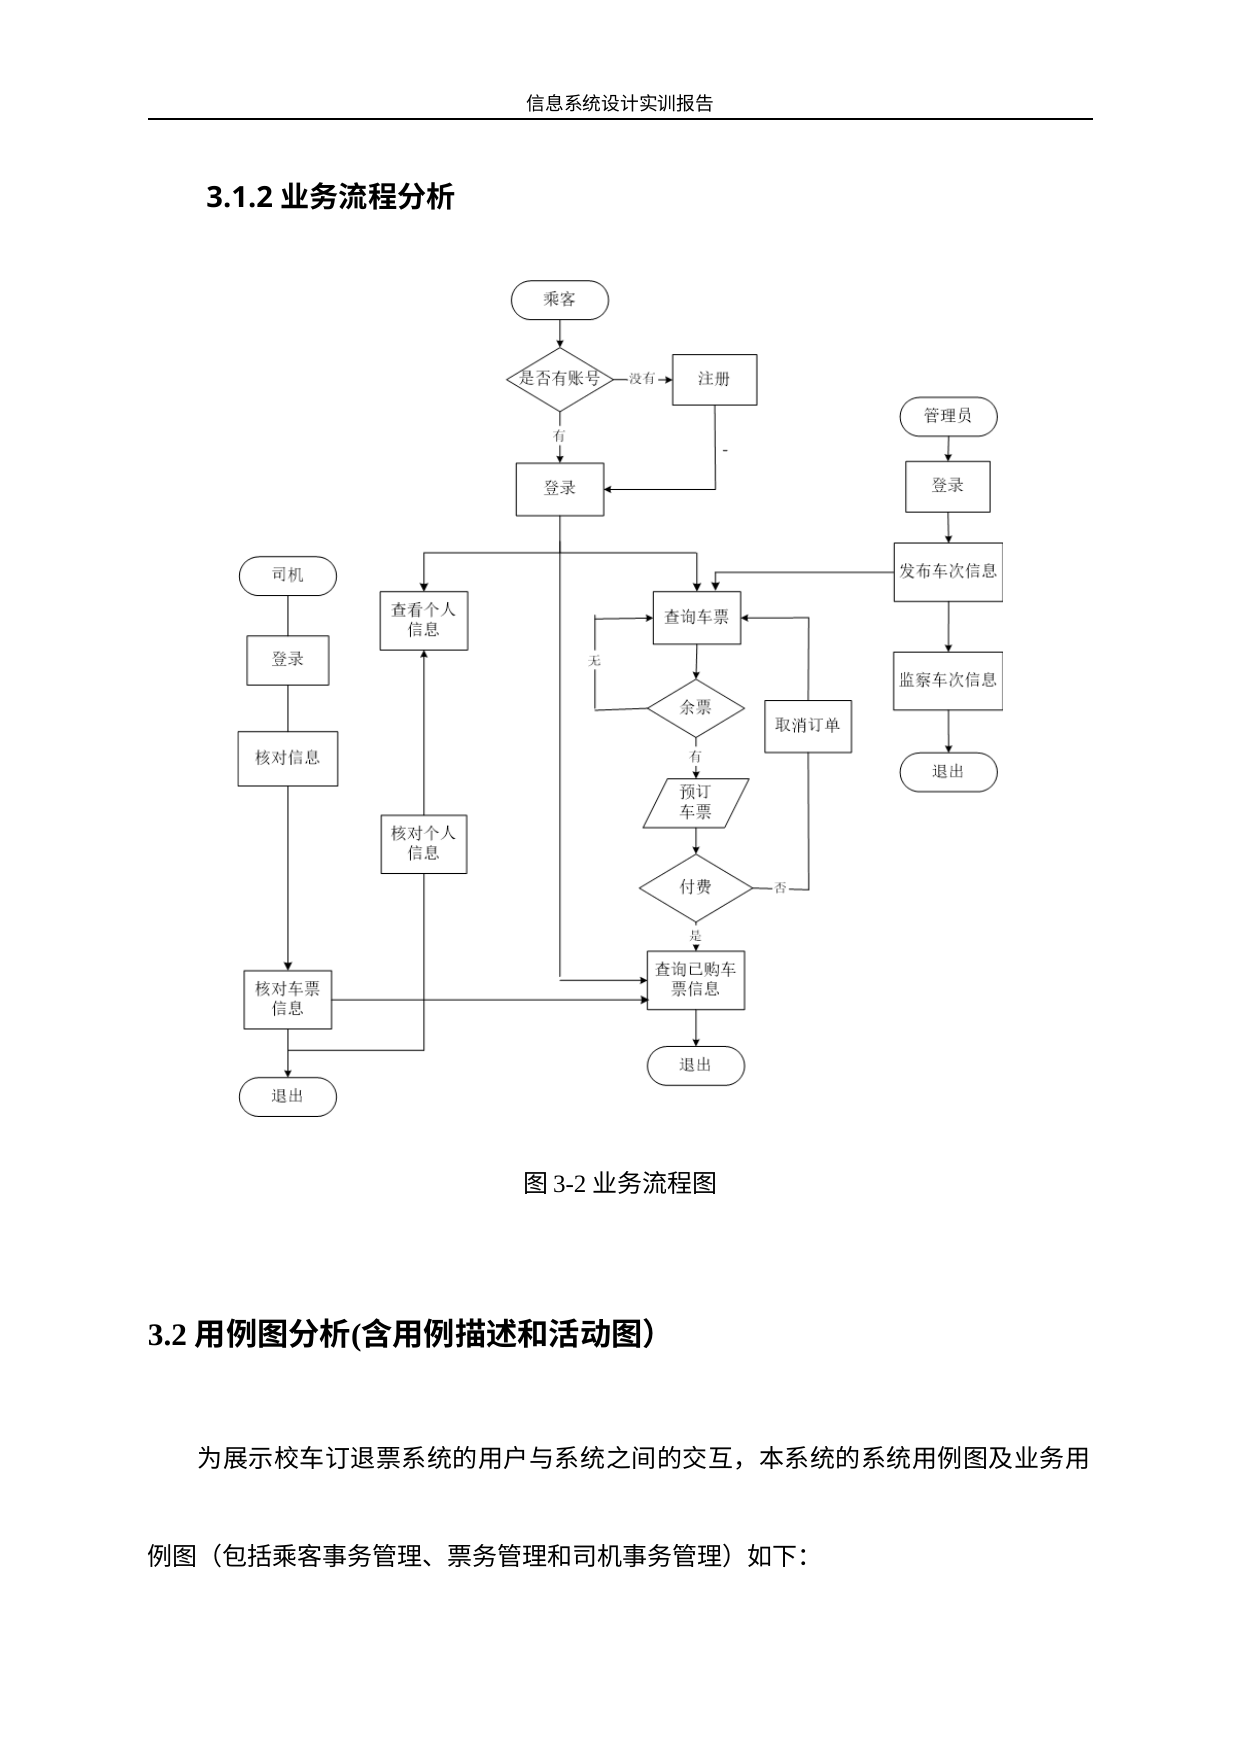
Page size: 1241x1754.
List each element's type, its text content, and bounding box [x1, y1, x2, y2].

text 为展示校车订退票系统的用户与系统之间的交互，本系统的系统用例图及业务用例图（包括乘客事务管理、票务管理和司机事务管理）如下： [148, 1424, 1093, 1587]
picture [237, 280, 1003, 1117]
text 图3-2 业务流程图 [148, 1149, 1093, 1214]
subtitle 3.1.2 业务流程分析 [148, 162, 1093, 227]
